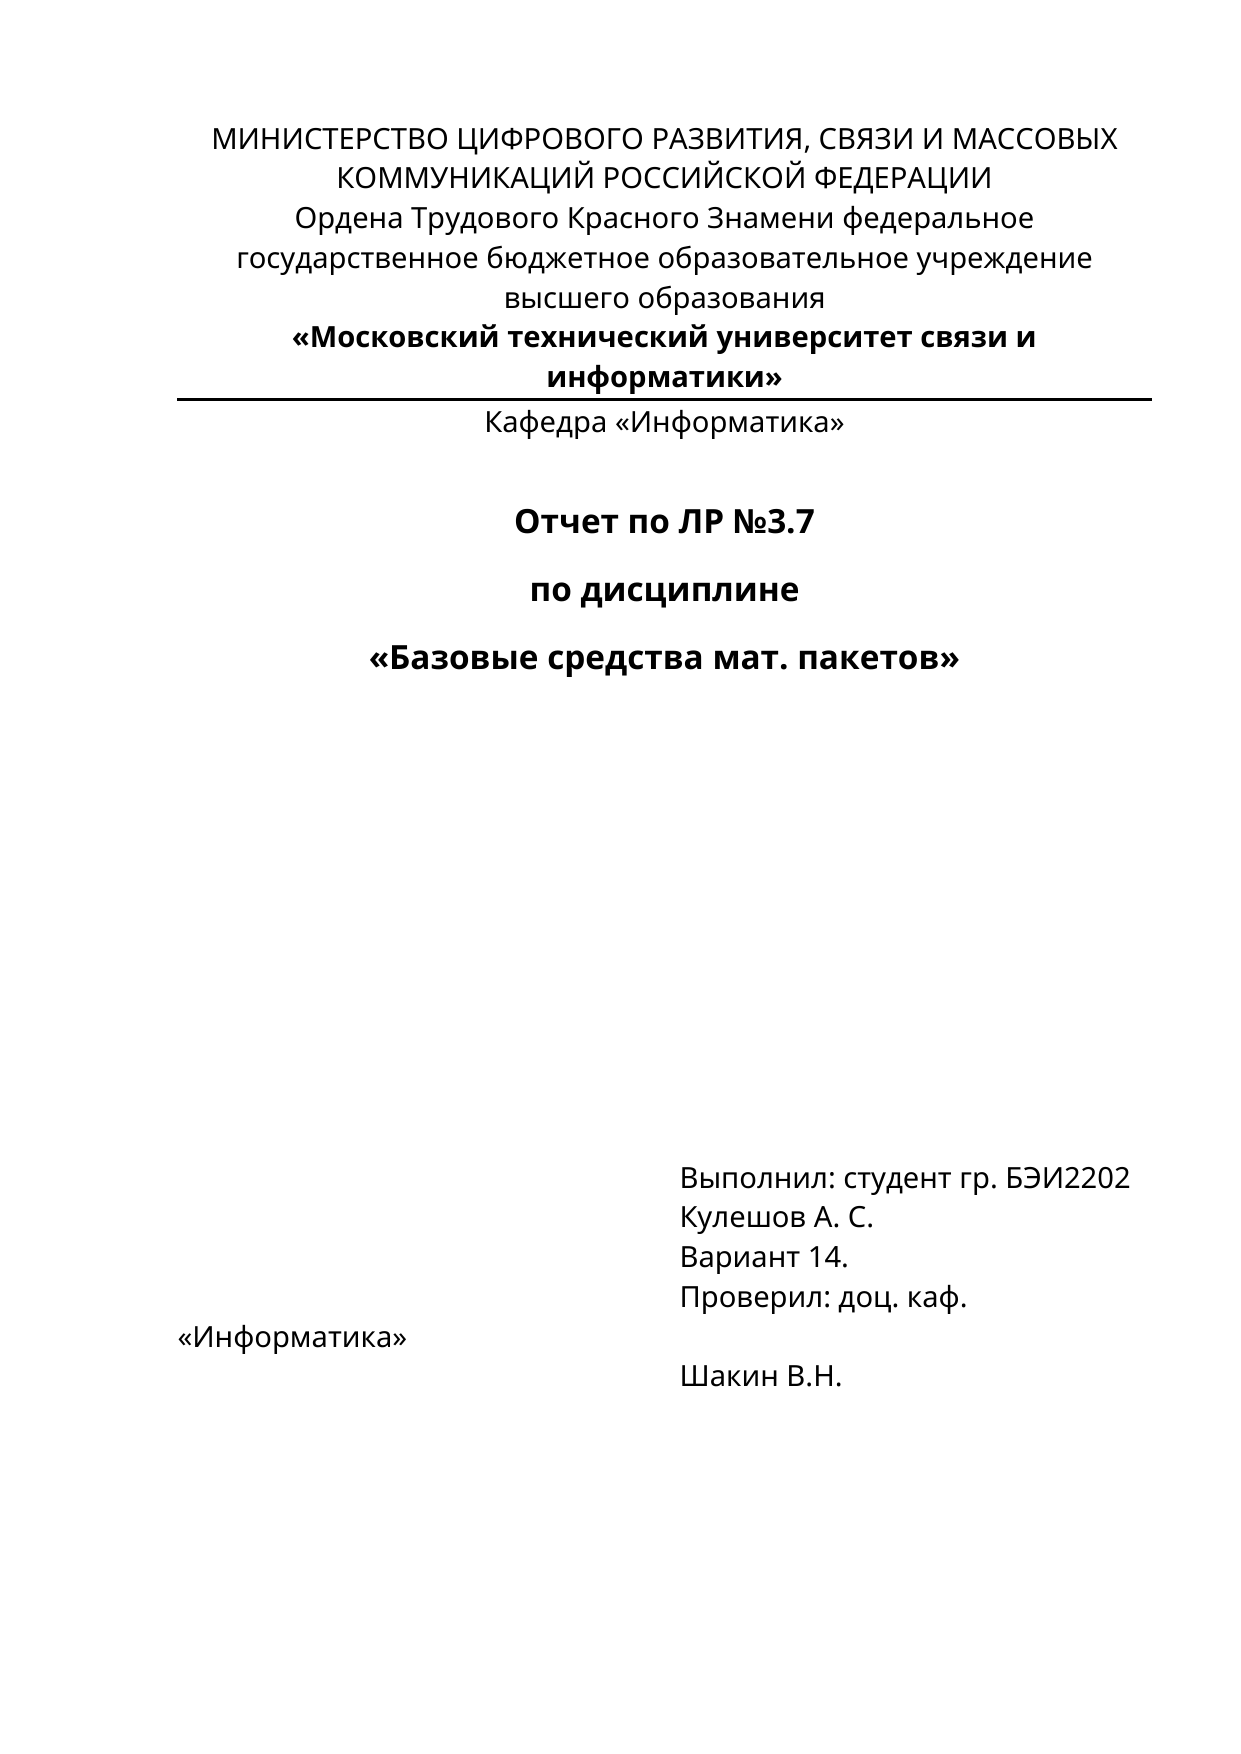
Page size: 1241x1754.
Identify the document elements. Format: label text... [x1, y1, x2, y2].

text МИНИСТЕРСТВО ЦИФРОВОГО РАЗВИТИЯ, СВЯЗИ И МАССОВЫХ КОММУНИКАЦИЙ РОССИЙСКОЙ ФЕДЕРАЦИИ [177, 118, 1152, 197]
text Отчет по ЛР №3.7 [177, 498, 1152, 543]
text по дисциплине [177, 566, 1152, 611]
text Кафедра «Информатика» [177, 401, 1152, 441]
text «Базовые средства мат. пакетов» [177, 634, 1152, 679]
text «Московский технический университет связи и информатики» [177, 317, 1152, 398]
text Кулешов А. С. [177, 1197, 1152, 1236]
text Выполнил: студент гр. БЭИ2202 [177, 1157, 1152, 1197]
text Вариант 14. [177, 1236, 1152, 1276]
text Проверил: доц. каф. «Информатика» [177, 1276, 1152, 1356]
text Шакин В.Н. [177, 1356, 1152, 1395]
text Ордена Трудового Красного Знамени федеральное государственное бюджетное образовательное учреждение высшего образования [177, 197, 1152, 317]
